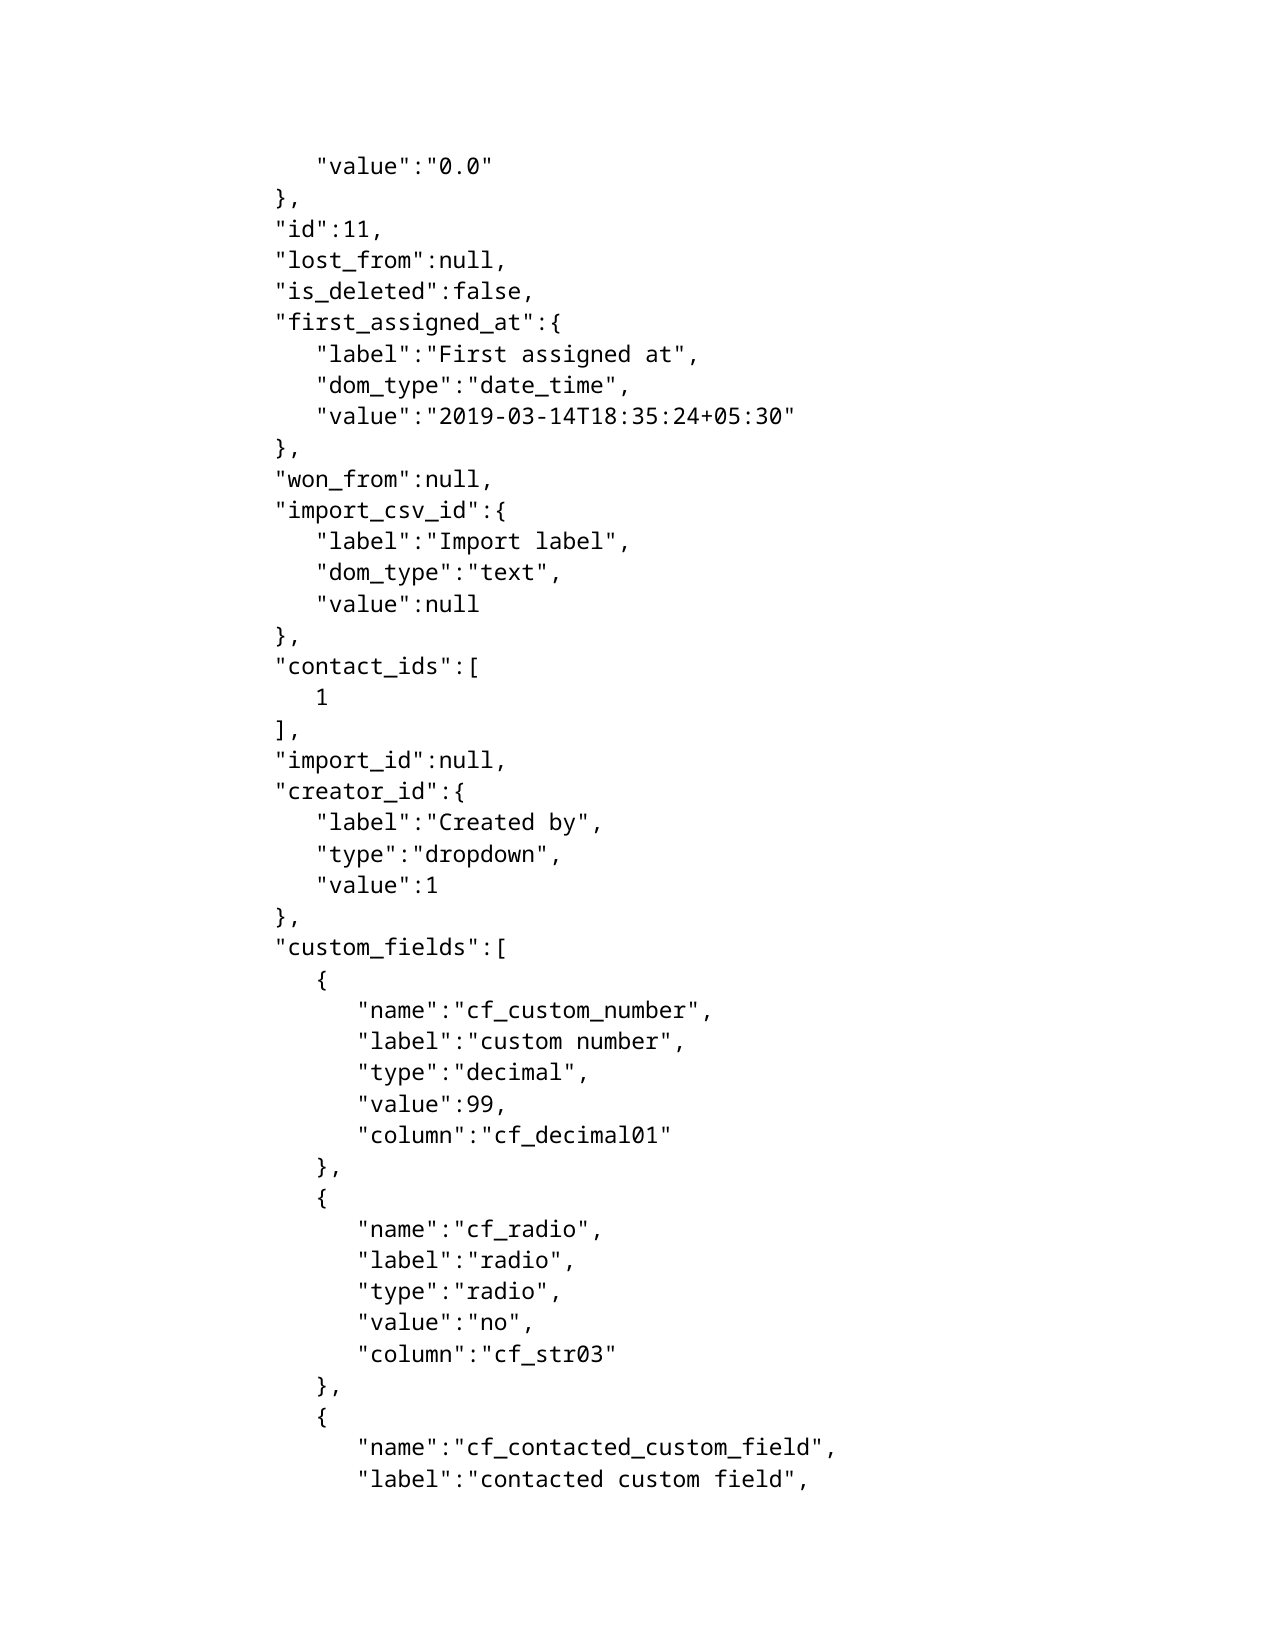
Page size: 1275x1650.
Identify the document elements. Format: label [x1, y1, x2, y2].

text [150, 150, 1125, 1494]
